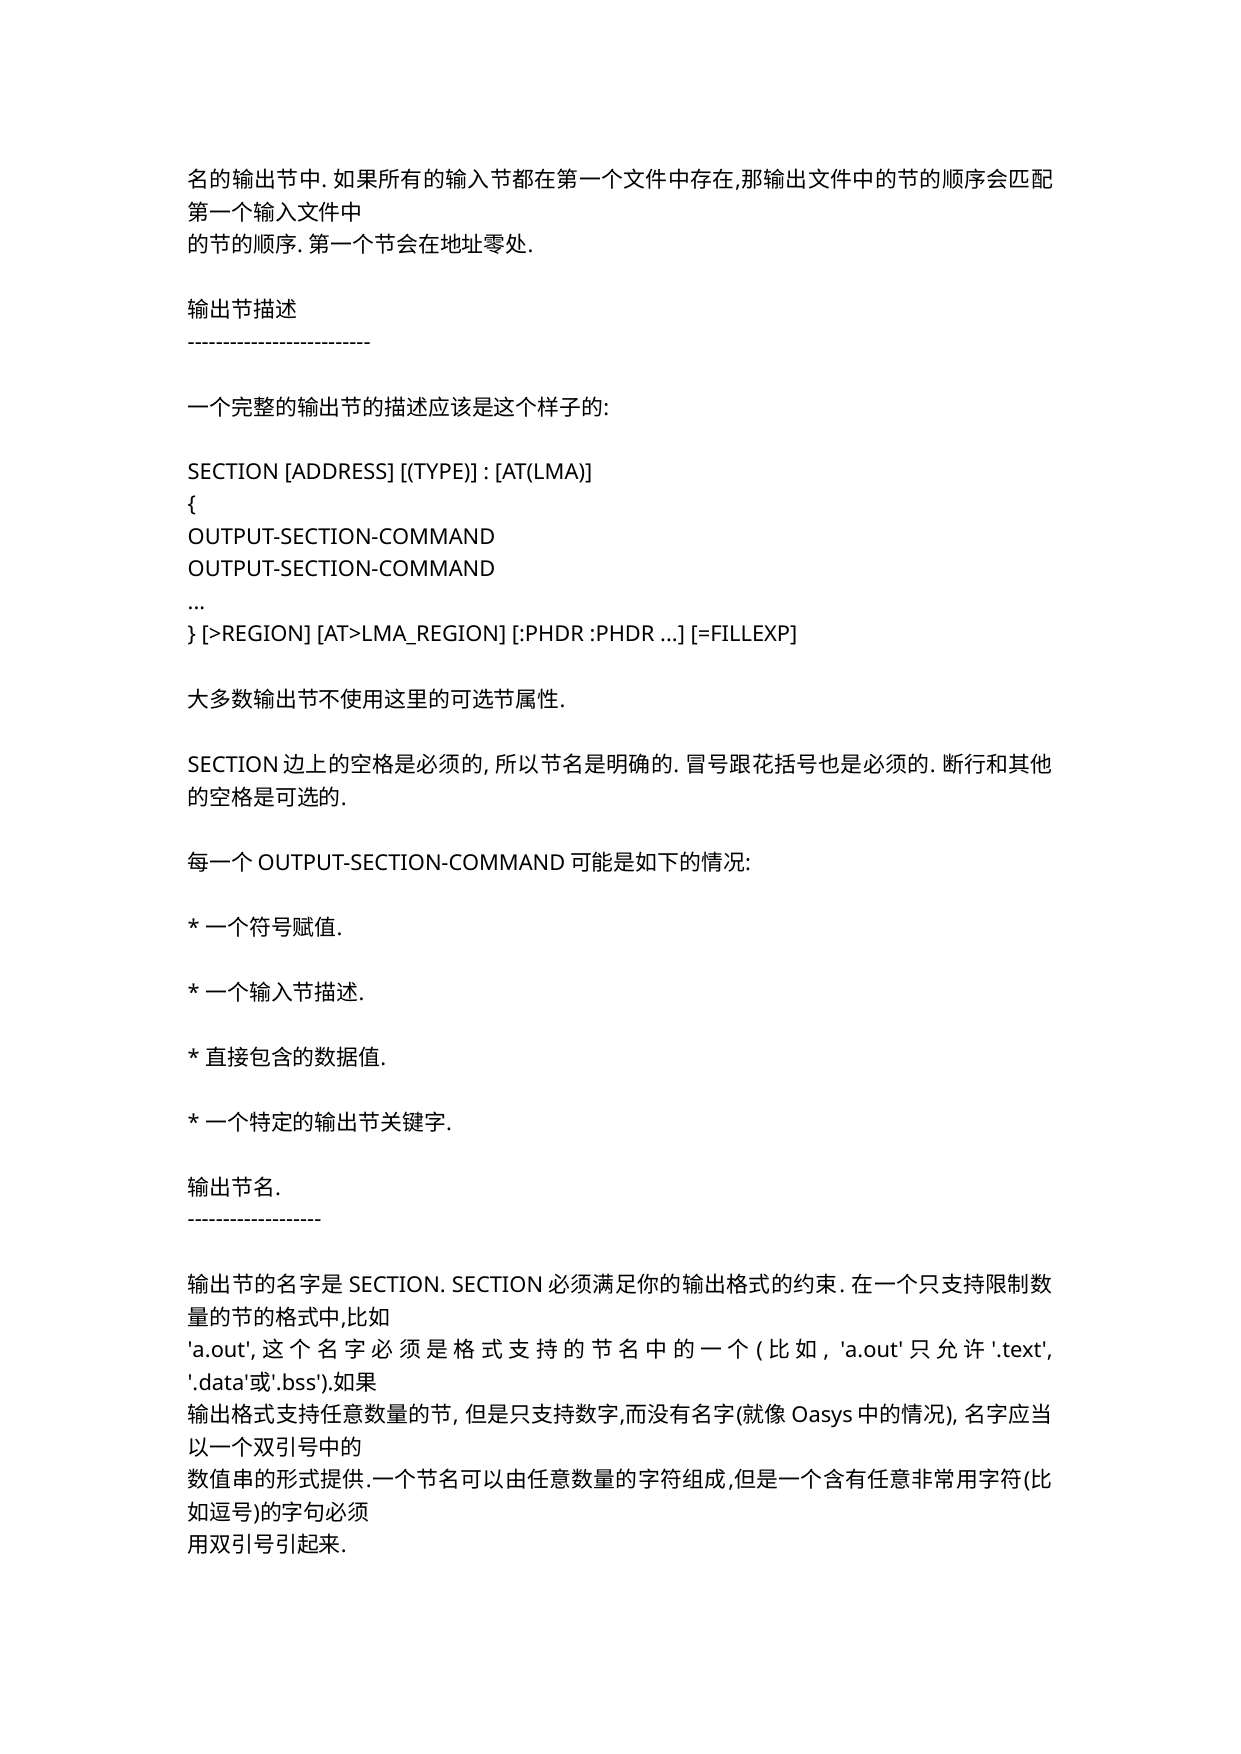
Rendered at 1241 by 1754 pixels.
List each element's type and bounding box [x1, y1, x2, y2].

text [187, 162, 1053, 1559]
